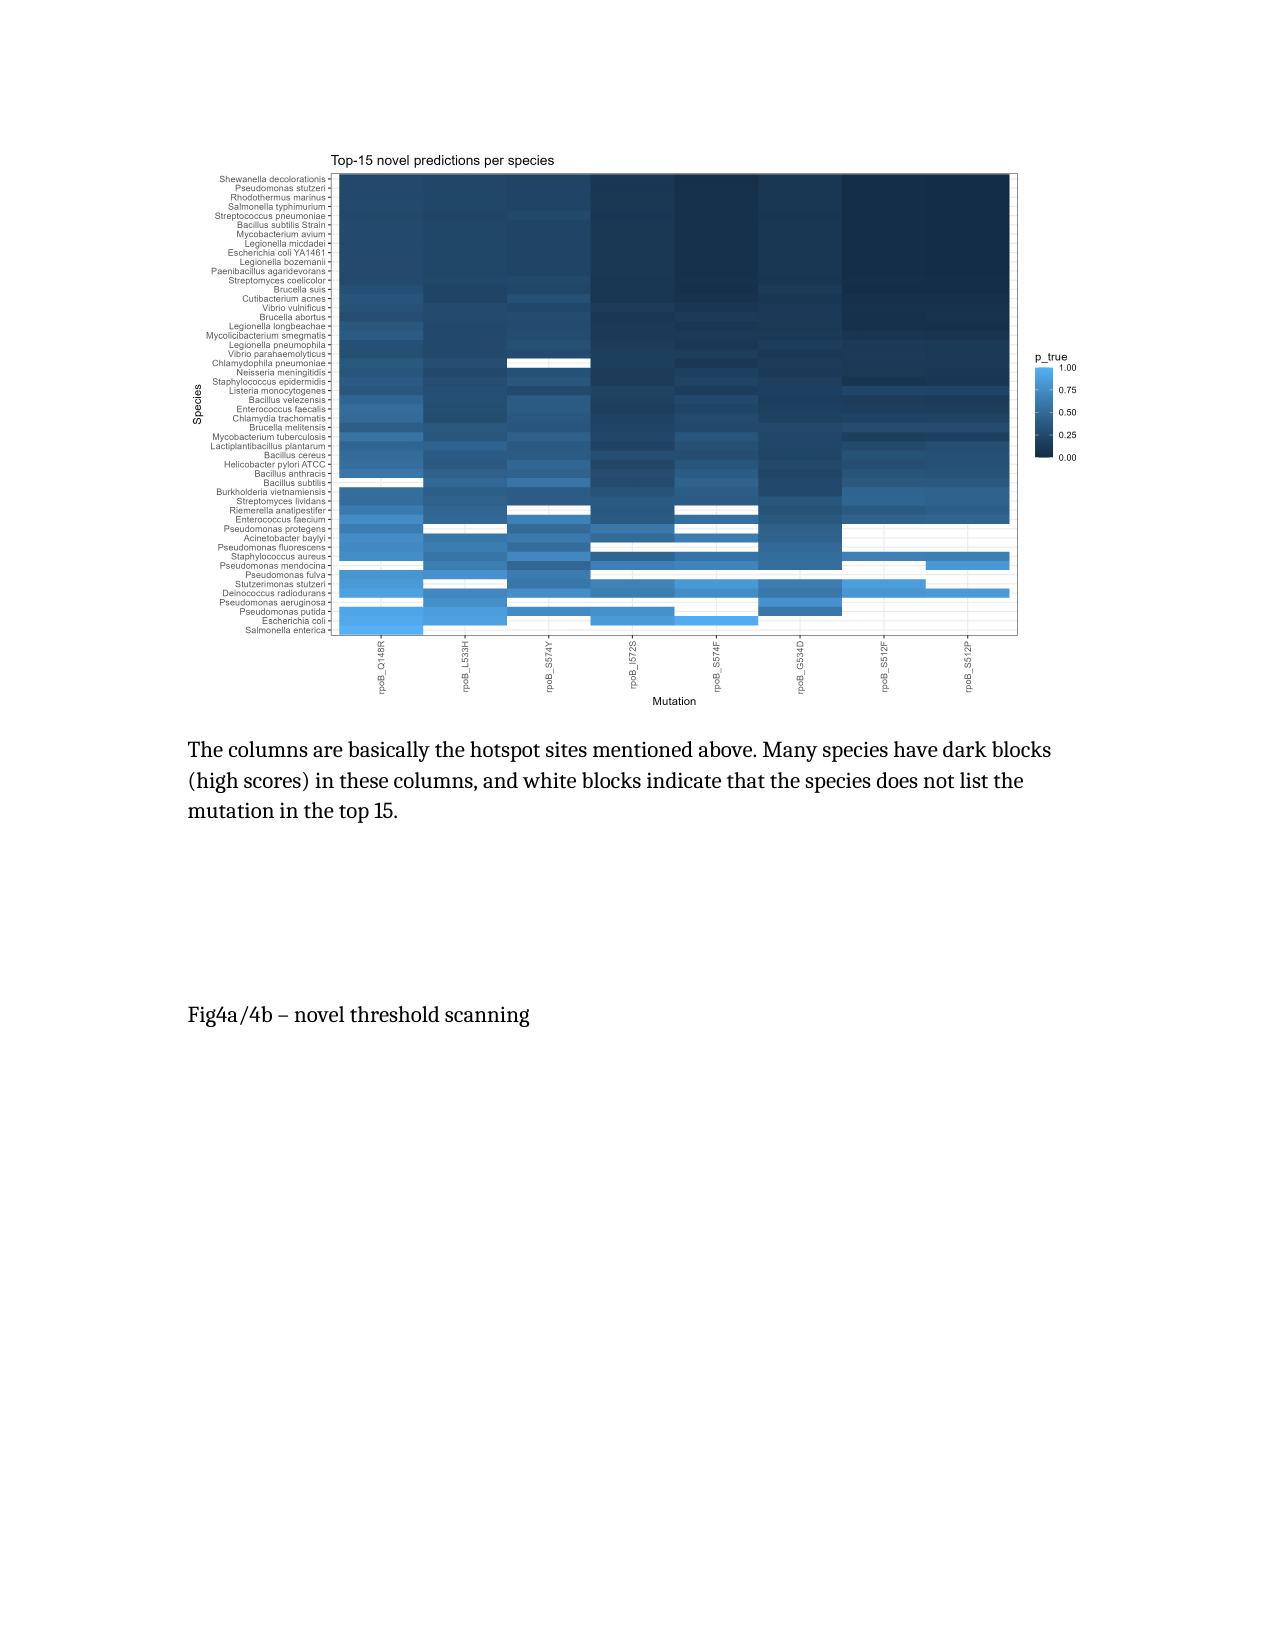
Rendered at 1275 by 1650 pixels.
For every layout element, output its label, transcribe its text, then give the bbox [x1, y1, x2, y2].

picture [187, 150, 1088, 713]
text The columns are basically the hotspot sites mentioned above. Many species have dark blocks (high scores) in these columns, and white blocks indicate that the species does not list the mutation in the top 15. [187, 737, 1087, 824]
text Fig4a/4b – novel threshold scanning [187, 1002, 1087, 1028]
